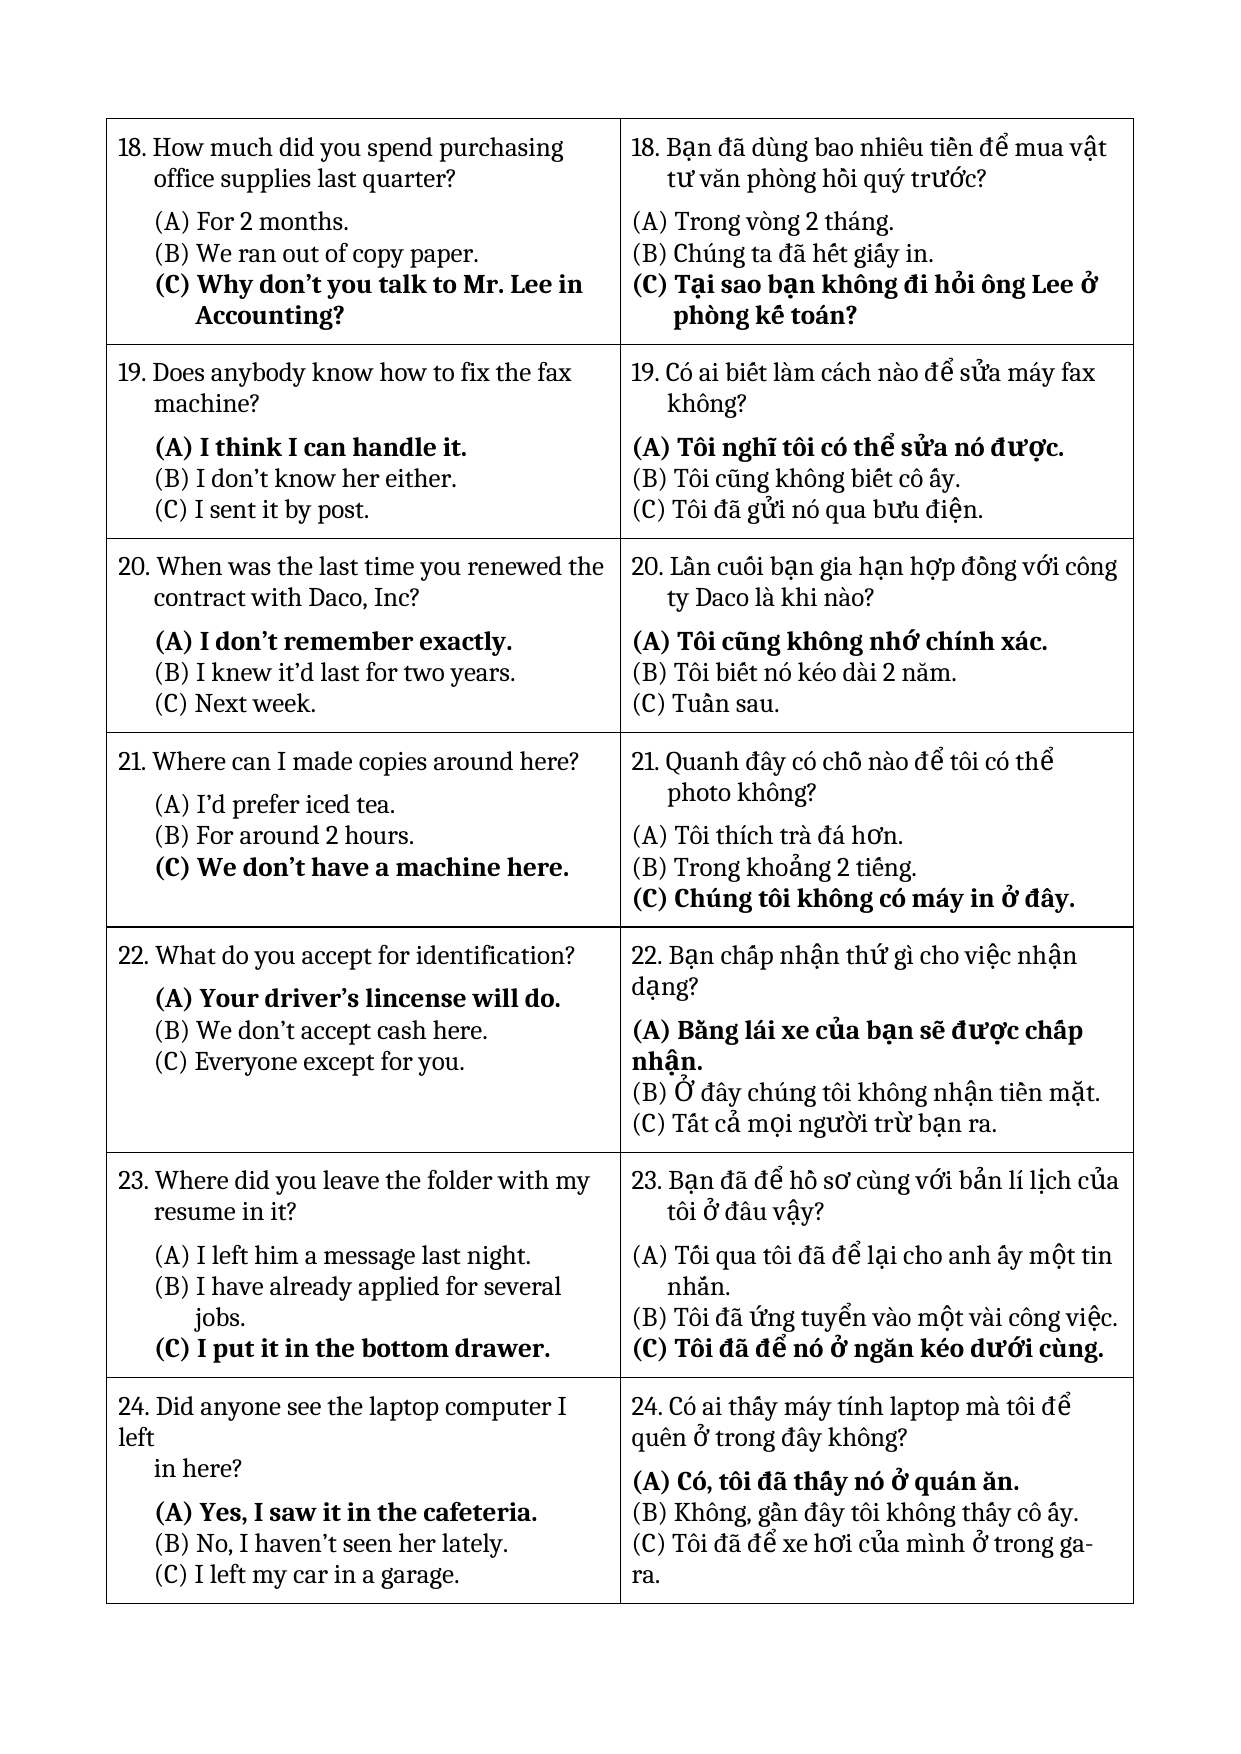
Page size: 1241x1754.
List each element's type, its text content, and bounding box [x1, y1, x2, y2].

table_cell 19. Does anybody know how to fix the fax machine? (A) I think I can handle it. (B) I don’t know her either. (C) I sent it by post. [107, 345, 620, 538]
table_cell 22. What do you accept for identification? (A) Your driver’s lincense will do. (B) We don’t accept cash here. (C) Everyone except for you. [107, 928, 620, 1152]
table_cell 22. Bạn chấp nhận thứ gì cho việc nhận dạng? (A) Bằng lái xe của bạn sẽ được chấp nhận. (B) Ở đây chúng tôi không nhận tiền mặt. (C) Tất cả mọi người trừ bạn ra. [621, 928, 1133, 1152]
table_cell 20. When was the last time you renewed the contract with Daco, Inc? (A) I don’t remember exactly. (B) I knew it’d last for two years. (C) Next week. [107, 539, 620, 732]
table_cell 21. Where can I made copies around here? (A) I’d prefer iced tea. (B) For around 2 hours. (C) We don’t have a machine here. [107, 733, 620, 926]
table_cell 19. Có ai biết làm cách nào để sửa máy fax không? (A) Tôi nghĩ tôi có thể sửa nó được. (B) Tôi cũng không biết cô ấy. (C) Tôi đã gửi nó qua bưu điện. [621, 345, 1133, 538]
table_cell 23. Bạn đã để hồ sơ cùng với bản lí lịch của tôi ở đâu vậy? (A) Tối qua tôi đã để lại cho anh ấy một tin nhắn. (B) Tôi đã ứng tuyển vào một vài công việc. (C) Tôi đã để nó ở ngăn kéo dưới cùng. [621, 1153, 1133, 1377]
table_cell 24. Did anyone see the laptop computer I left in here? (A) Yes, I saw it in the cafeteria. (B) No, I haven’t seen her lately. (C) I left my car in a garage. [107, 1378, 620, 1603]
table_header 18. How much did you spend purchasing office supplies last quarter? (A) For 2 months. (B) We ran out of copy paper. (C) Why don’t you talk to Mr. Lee in Accounting? [107, 119, 620, 343]
table_cell 20. Lần cuối bạn gia hạn hợp đồng với công ty Daco là khi nào? (A) Tôi cũng không nhớ chính xác. (B) Tôi biết nó kéo dài 2 năm. (C) Tuần sau. [621, 539, 1133, 732]
table_cell 23. Where did you leave the folder with my resume in it? (A) I left him a message last night. (B) I have already applied for several jobs. (C) I put it in the bottom drawer. [107, 1153, 620, 1377]
table_header 18. Bạn đã dùng bao nhiêu tiền để mua vật tư văn phòng hồi quý trước? (A) Trong vòng 2 tháng. (B) Chúng ta đã hết giấy in. (C) Tại sao bạn không đi hỏi ông Lee ở phòng kế toán? [621, 119, 1133, 343]
table_cell 24. Có ai thấy máy tính laptop mà tôi để quên ở trong đây không? (A) Có, tôi đã thấy nó ở quán ăn. (B) Không, gần đây tôi không thấy cô ấy. (C) Tôi đã để xe hơi của mình ở trong ga-ra. [621, 1378, 1133, 1603]
table_cell 21. Quanh đây có chỗ nào để tôi có thể photo không? (A) Tôi thích trà đá hơn. (B) Trong khoảng 2 tiếng. (C) Chúng tôi không có máy in ở đây. [621, 733, 1133, 926]
